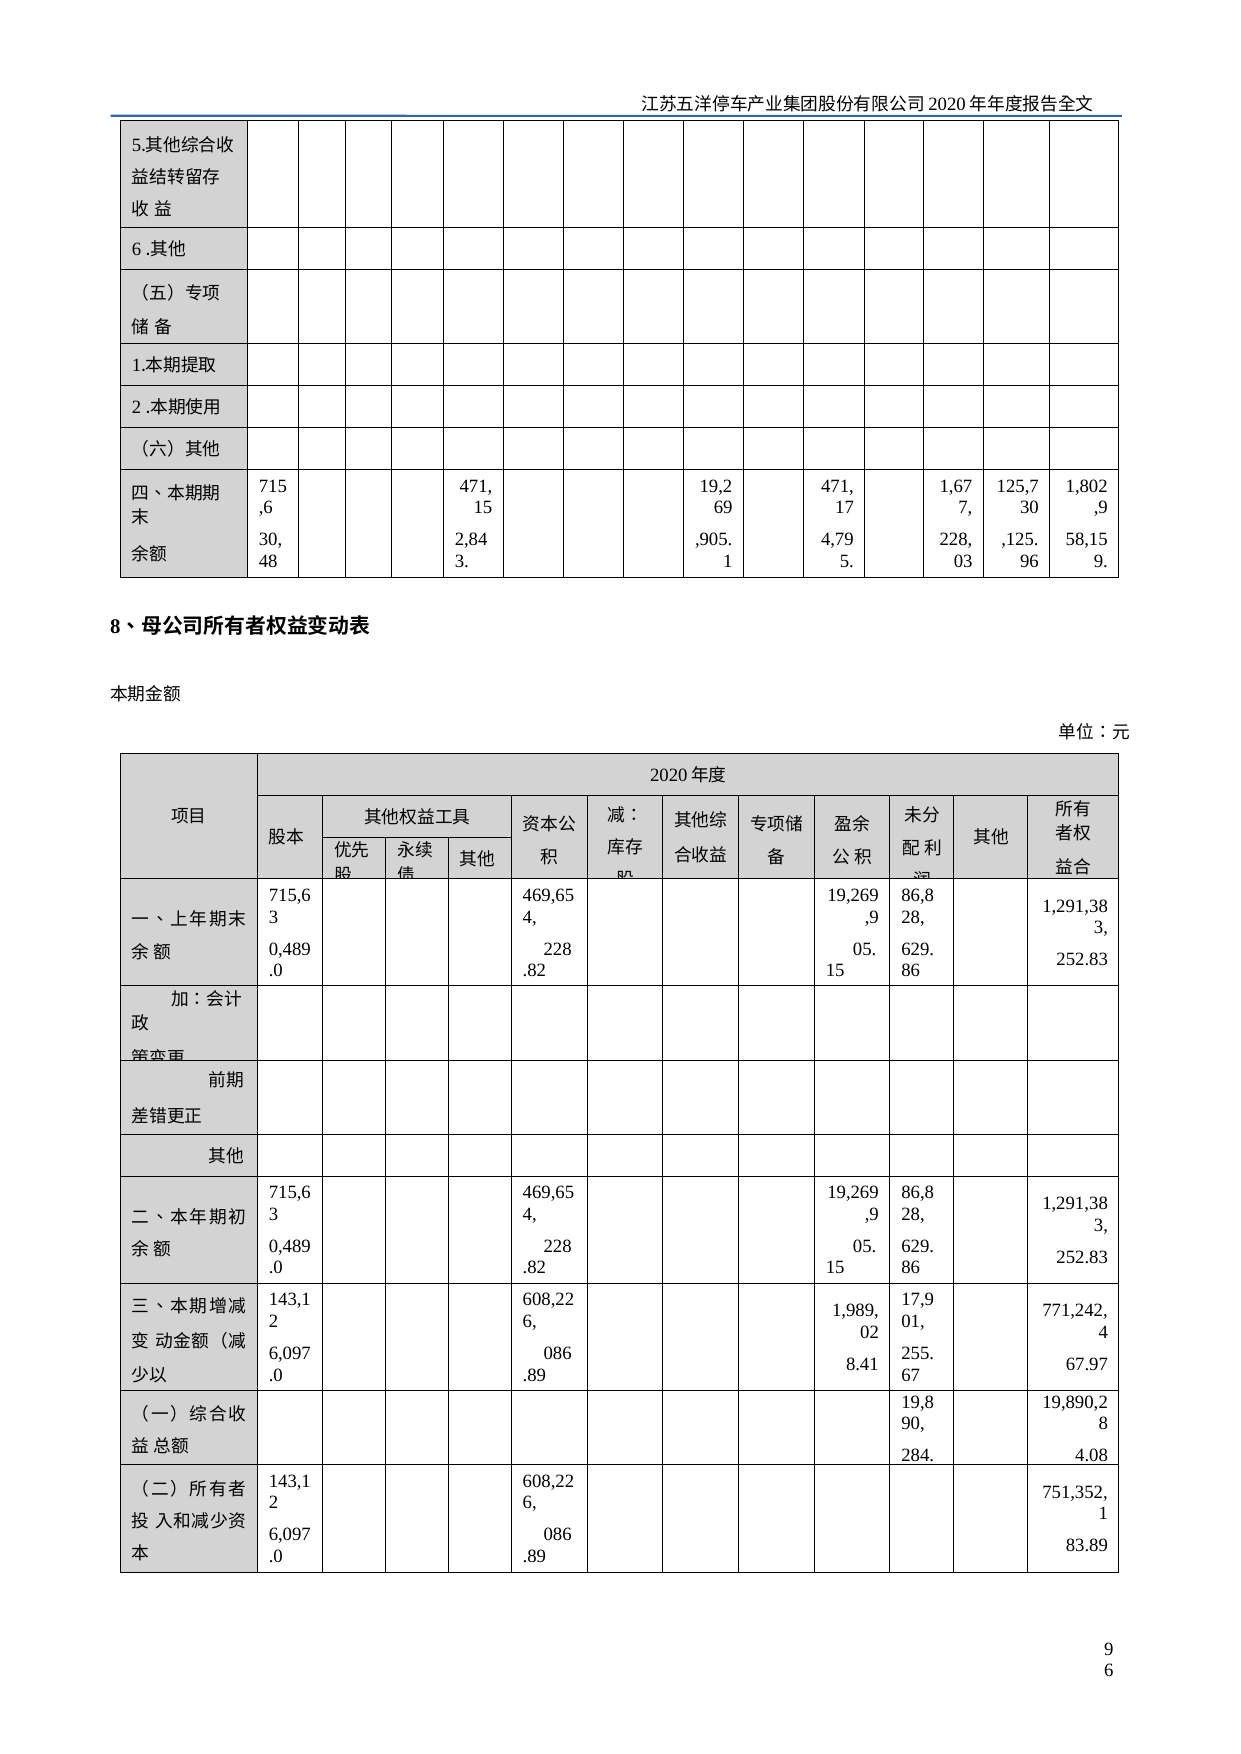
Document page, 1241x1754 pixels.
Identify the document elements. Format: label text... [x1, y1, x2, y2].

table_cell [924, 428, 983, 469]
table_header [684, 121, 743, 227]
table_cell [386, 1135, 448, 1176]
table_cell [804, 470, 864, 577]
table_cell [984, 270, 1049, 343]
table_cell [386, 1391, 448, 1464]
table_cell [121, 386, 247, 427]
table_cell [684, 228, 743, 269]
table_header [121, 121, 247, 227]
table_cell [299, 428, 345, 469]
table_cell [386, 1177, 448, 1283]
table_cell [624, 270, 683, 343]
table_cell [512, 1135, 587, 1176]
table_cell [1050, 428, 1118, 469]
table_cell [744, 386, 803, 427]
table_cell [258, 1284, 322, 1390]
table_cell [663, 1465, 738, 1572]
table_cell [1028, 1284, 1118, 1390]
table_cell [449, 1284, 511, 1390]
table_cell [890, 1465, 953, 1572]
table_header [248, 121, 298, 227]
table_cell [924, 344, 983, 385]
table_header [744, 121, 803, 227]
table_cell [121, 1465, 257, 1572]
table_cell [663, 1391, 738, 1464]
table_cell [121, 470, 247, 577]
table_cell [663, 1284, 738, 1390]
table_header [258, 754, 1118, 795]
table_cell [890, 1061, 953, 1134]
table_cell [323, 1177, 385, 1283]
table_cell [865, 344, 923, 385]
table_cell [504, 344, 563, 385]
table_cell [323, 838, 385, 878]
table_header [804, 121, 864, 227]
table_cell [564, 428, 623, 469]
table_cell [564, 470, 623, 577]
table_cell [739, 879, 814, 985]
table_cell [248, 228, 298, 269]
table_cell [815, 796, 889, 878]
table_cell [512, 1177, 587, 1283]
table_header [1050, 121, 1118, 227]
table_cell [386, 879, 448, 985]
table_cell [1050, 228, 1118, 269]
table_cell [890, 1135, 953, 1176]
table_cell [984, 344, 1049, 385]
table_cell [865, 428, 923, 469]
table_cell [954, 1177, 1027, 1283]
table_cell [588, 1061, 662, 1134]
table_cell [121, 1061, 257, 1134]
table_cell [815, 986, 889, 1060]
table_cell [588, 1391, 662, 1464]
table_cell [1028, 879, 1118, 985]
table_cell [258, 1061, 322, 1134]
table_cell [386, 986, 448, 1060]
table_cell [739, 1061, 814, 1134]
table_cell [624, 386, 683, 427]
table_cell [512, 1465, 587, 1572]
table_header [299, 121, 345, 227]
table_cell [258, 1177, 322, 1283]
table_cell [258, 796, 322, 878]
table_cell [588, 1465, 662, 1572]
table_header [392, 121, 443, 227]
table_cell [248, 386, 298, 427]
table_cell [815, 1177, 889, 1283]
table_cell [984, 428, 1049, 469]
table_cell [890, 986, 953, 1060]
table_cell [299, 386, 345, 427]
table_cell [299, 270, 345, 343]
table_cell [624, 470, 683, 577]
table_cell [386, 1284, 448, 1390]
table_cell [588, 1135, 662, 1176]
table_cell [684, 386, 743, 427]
text 单位：元 [110, 720, 1129, 744]
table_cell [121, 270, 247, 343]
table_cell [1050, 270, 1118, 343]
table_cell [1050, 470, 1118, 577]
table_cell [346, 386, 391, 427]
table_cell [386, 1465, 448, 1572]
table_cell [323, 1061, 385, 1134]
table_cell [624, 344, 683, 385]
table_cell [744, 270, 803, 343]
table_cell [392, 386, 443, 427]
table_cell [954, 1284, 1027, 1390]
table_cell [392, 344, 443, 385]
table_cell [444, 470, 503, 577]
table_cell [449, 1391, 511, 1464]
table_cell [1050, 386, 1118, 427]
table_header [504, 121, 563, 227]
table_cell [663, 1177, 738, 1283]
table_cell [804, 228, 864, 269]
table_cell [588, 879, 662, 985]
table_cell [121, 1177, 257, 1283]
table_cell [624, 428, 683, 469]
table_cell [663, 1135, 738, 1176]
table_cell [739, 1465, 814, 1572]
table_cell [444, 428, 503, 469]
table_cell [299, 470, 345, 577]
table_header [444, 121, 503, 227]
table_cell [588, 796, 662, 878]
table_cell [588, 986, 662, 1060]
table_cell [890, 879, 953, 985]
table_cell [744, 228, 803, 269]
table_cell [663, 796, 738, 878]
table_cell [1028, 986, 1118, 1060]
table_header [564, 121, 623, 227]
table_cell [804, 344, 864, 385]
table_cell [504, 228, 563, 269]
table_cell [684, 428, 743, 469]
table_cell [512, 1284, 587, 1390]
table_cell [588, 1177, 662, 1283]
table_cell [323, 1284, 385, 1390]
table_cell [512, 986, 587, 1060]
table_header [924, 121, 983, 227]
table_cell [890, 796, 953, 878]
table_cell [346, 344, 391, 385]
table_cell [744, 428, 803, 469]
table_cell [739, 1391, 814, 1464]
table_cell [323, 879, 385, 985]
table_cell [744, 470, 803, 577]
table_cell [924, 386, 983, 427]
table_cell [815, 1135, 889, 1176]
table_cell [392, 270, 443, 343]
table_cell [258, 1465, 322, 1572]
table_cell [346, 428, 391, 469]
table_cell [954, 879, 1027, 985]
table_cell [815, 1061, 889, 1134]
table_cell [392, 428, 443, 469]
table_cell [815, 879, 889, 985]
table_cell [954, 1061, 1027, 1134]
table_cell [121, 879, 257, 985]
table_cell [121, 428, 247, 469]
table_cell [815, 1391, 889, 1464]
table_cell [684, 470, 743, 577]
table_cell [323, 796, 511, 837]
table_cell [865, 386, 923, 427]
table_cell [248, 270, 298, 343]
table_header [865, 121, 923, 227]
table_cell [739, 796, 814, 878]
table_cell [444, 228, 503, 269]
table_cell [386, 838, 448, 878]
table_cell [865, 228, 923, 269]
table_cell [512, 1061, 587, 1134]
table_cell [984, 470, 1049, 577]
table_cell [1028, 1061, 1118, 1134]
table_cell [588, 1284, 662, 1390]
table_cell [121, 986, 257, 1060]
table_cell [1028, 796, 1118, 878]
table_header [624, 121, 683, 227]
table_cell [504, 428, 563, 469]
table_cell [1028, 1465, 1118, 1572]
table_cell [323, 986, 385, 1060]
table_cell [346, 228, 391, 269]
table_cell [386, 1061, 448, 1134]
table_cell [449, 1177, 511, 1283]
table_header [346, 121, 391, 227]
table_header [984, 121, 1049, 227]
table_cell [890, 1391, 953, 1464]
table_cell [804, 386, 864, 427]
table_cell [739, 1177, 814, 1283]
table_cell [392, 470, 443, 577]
text 本期金额 [110, 681, 1129, 705]
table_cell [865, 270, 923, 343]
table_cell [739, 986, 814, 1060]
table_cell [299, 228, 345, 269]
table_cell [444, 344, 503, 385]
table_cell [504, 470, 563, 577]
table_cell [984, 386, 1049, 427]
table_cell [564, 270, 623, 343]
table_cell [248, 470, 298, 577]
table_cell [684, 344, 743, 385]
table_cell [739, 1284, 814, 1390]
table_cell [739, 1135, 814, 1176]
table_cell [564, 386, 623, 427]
text 8、母公司所有者权益变动表 [110, 611, 1129, 639]
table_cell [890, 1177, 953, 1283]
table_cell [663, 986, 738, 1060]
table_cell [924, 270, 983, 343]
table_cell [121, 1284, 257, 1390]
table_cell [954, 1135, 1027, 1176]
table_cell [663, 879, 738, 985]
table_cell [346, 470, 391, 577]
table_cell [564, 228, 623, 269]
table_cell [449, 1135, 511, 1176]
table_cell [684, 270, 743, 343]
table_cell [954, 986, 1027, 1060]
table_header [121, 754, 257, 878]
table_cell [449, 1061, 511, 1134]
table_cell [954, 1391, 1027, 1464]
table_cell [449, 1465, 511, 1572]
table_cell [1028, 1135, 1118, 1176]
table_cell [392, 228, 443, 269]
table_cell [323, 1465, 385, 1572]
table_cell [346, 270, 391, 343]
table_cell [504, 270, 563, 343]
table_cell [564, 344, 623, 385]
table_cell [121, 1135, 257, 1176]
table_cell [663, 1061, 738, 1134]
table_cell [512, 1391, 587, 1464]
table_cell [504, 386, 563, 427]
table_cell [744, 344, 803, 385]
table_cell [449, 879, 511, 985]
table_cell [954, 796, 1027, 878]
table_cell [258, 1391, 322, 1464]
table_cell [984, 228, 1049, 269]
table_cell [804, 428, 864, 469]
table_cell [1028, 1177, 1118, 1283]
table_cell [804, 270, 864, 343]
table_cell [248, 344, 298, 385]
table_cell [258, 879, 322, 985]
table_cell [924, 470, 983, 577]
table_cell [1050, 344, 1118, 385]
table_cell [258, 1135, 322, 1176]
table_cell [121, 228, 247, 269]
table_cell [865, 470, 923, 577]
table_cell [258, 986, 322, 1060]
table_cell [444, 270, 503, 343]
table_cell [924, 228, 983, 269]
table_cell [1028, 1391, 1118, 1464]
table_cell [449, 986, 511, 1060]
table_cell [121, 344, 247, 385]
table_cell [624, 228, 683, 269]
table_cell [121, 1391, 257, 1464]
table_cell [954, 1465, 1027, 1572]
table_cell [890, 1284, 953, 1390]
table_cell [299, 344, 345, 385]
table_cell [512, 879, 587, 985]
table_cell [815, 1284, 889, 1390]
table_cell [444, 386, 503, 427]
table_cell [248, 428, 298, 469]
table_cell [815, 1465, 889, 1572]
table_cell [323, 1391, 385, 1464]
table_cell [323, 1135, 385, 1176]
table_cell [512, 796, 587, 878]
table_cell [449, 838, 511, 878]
